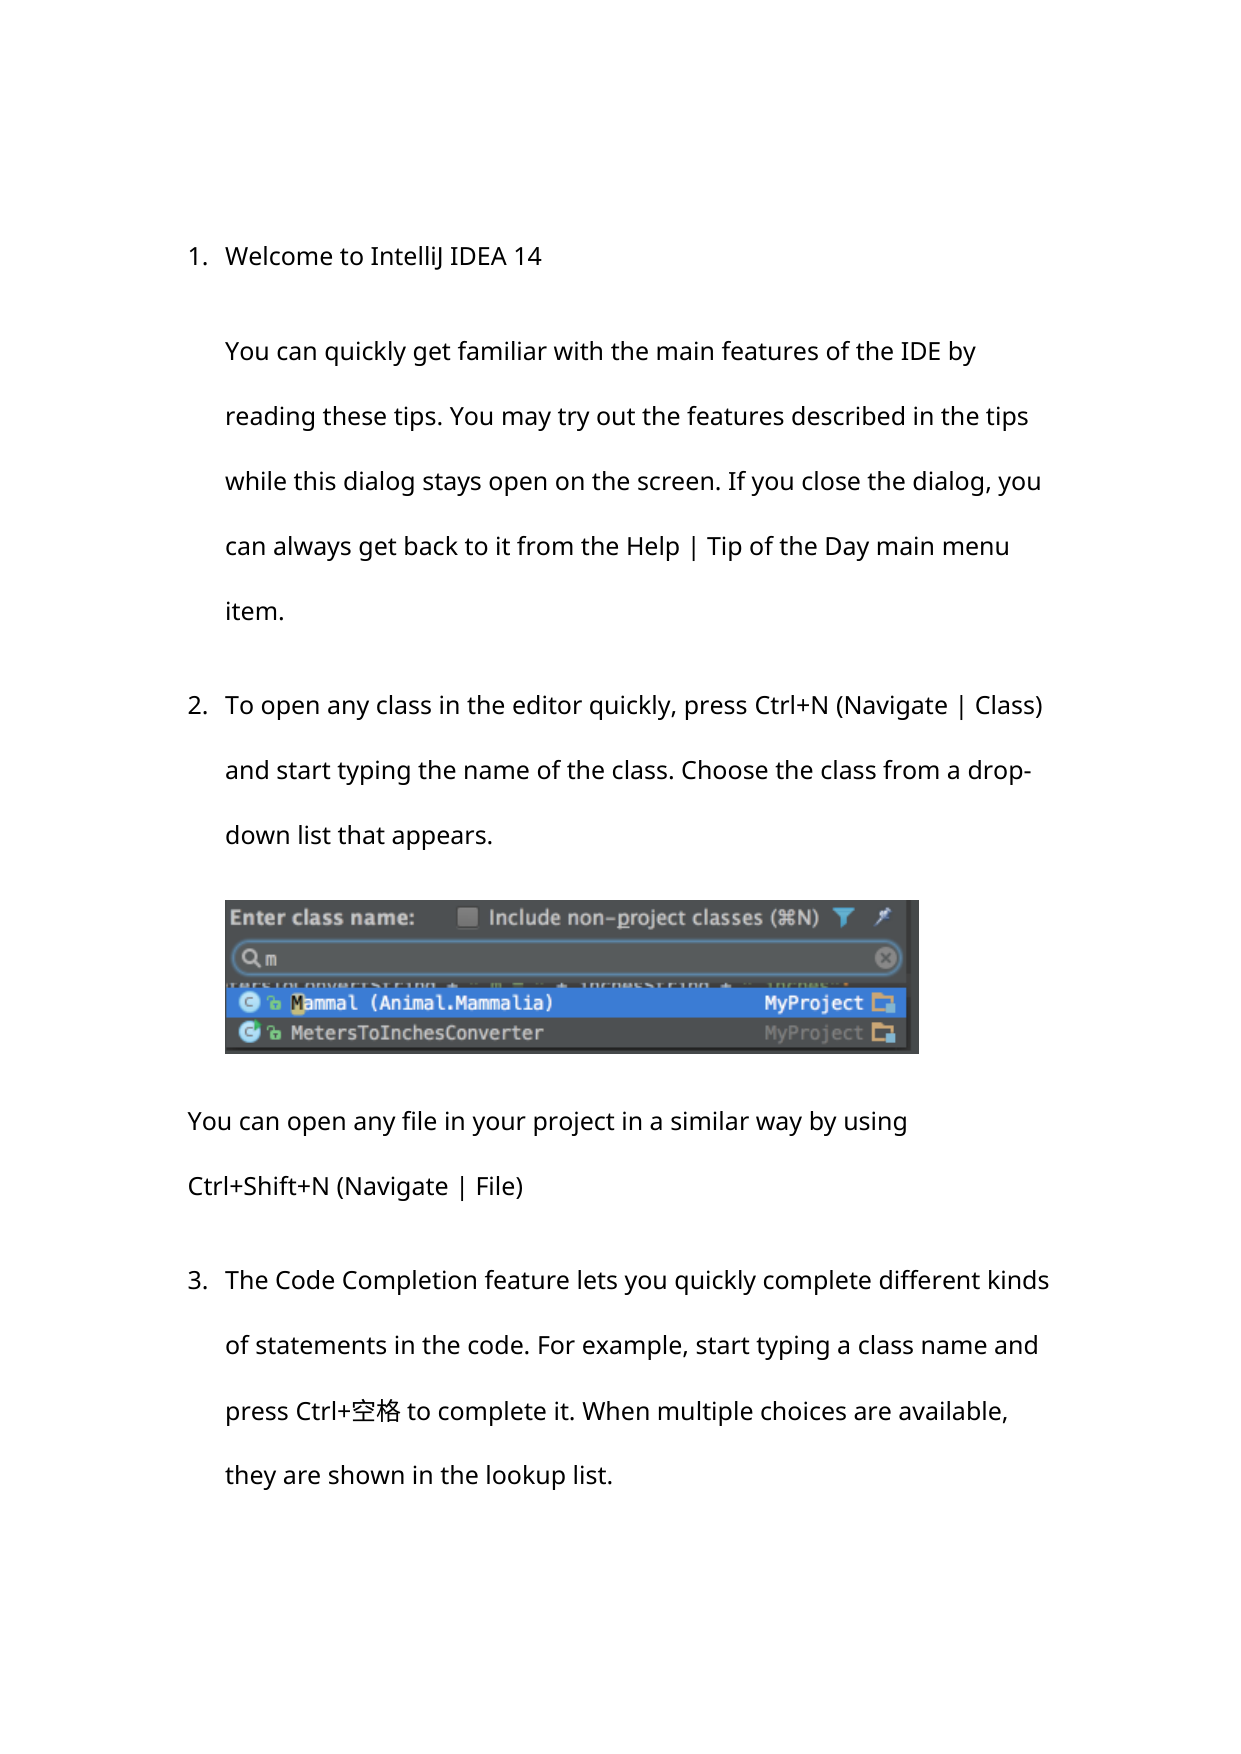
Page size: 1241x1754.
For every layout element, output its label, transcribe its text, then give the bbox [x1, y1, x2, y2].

list To open any class in the editor quickly, press Ctrl+N (Navigate | Class) and start typing the name of the class. Choose the class from a drop-down list that appears. [187, 672, 1053, 867]
list The Code Completion feature lets you quickly complete different kinds of statements in the code. For example, start typing a class name and press Ctrl+空格 to complete it. When multiple choices are available, they are shown in the lookup list. [187, 1247, 1053, 1507]
text You can quickly get familiar with the main features of the IDE by reading these tips. You may try out the features described in the tips while this dialog stays open on the screen. If you close the dialog, you can always get back to it from the Help | Tip of the Day main menu item. [225, 318, 1053, 643]
picture [225, 900, 919, 1054]
list Welcome to IntelliJ IDEA 14 [187, 224, 1053, 289]
text You can open any file in your project in a similar way by using Ctrl+Shift+N (Navigate | File) [187, 1088, 1053, 1218]
